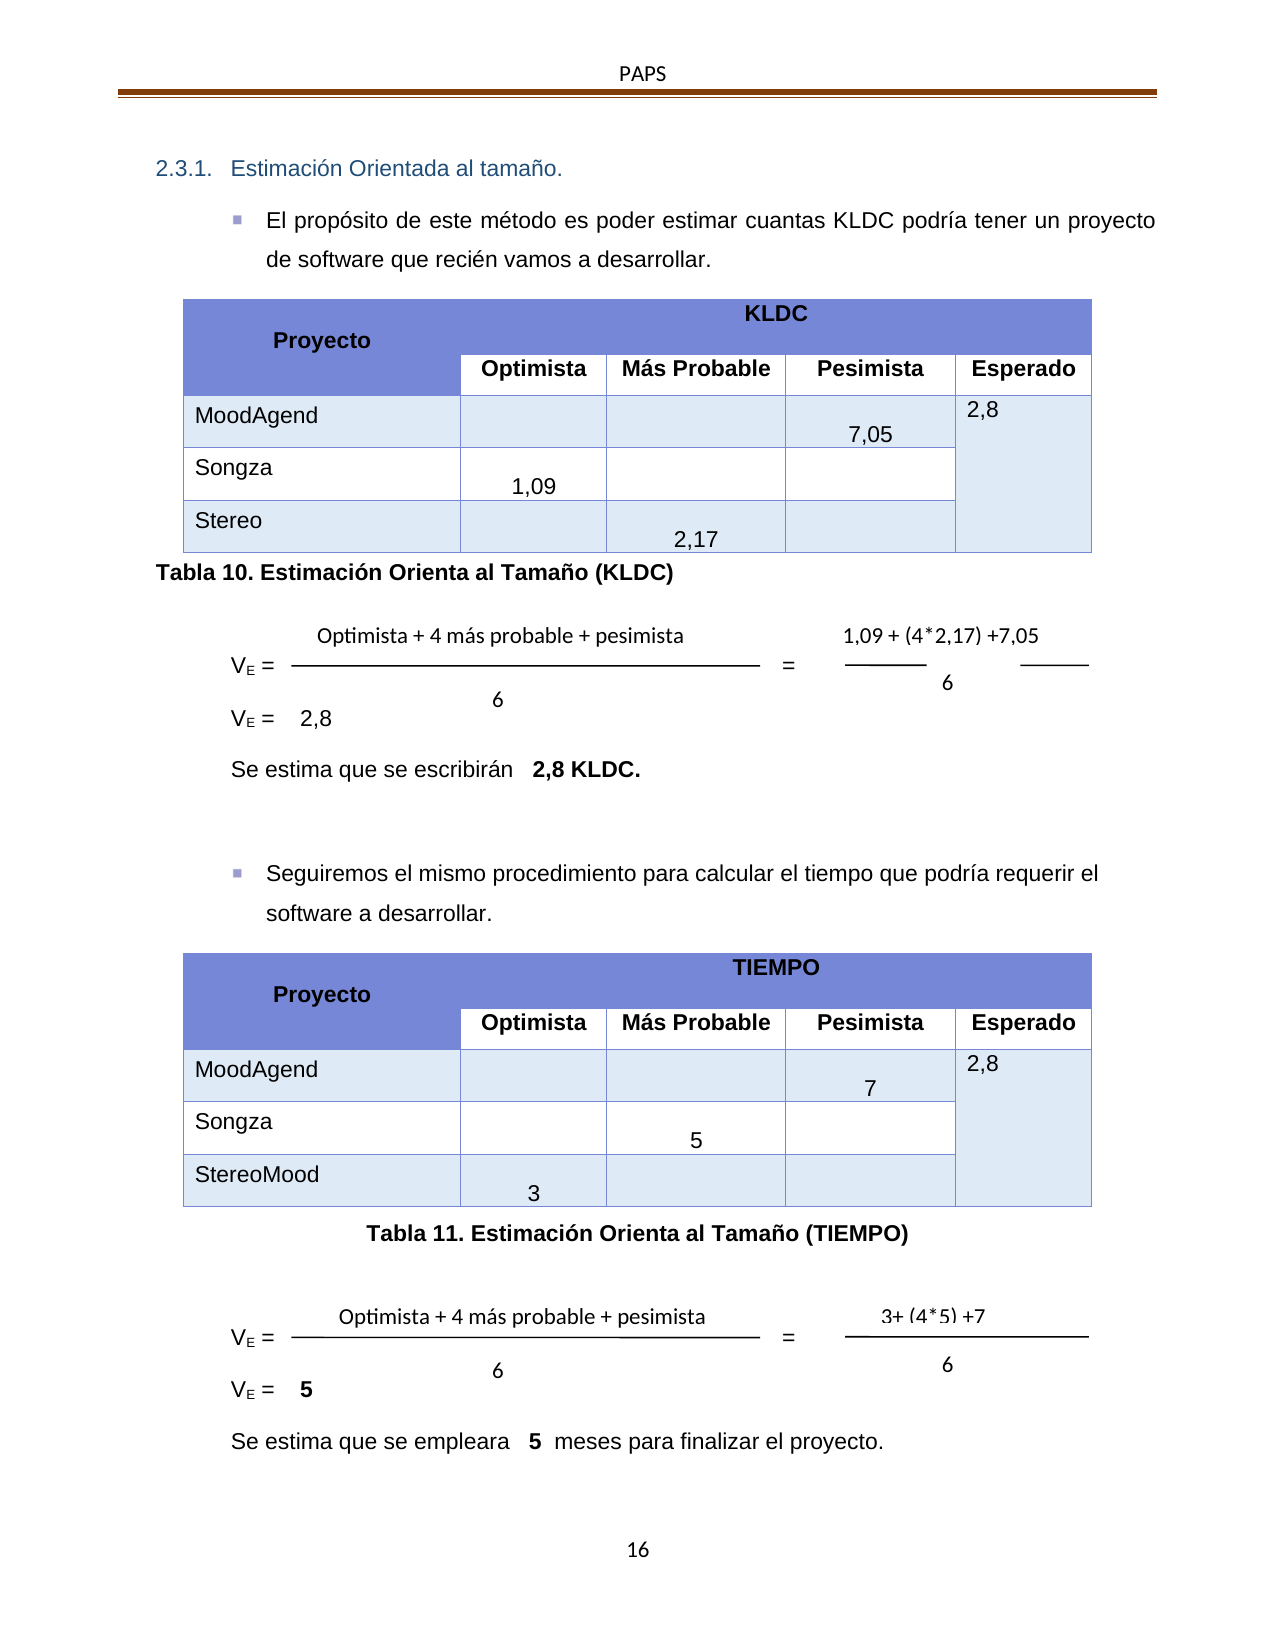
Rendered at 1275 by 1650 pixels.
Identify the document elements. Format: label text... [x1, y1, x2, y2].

table_cell StereoMood [184, 1155, 460, 1206]
table_cell MoodAgend [184, 1050, 460, 1101]
table_cell 3 [461, 1155, 606, 1206]
table_cell [461, 501, 606, 552]
table_cell [461, 396, 606, 447]
table_cell Songza [184, 448, 460, 500]
table_cell Optimista [461, 355, 606, 395]
table_cell [786, 1155, 955, 1206]
table_cell Songza [184, 1102, 460, 1153]
picture [229, 211, 246, 229]
table_cell [607, 448, 785, 500]
table_header Proyecto [184, 954, 460, 1049]
text Se estima que se escribirán 2,8 KLDC. [231, 756, 1157, 783]
table_cell [461, 1050, 606, 1101]
table_cell Optimista [461, 1009, 606, 1049]
text Tabla 11. Estimación Orienta al Tamaño (TIEMPO) [118, 939, 1157, 1246]
subtitle Estimación Orientada al tamaño. [155, 154, 1157, 181]
table_header Proyecto [184, 300, 460, 395]
text VE = = [231, 652, 1157, 679]
table_cell [607, 1050, 785, 1101]
table_cell Pesimista [786, 355, 955, 395]
table_cell 1,09 [461, 448, 606, 500]
text VE = 2,8 [231, 704, 1157, 731]
table_header TIEMPO [461, 954, 1091, 1008]
table_cell Pesimista [786, 1009, 955, 1049]
table_cell [786, 501, 955, 552]
table_cell 5 [607, 1102, 785, 1153]
table_cell 7,05 [786, 396, 955, 447]
table_cell Esperado [956, 1009, 1091, 1049]
table_cell [607, 396, 785, 447]
text VE = 5 [231, 1376, 1157, 1402]
table_cell Más Probable [607, 355, 785, 395]
list Seguiremos el mismo procedimiento para calcular el tiempo que podría requerir el software a desarrollar. [228, 860, 1157, 926]
table_cell Esperado [956, 355, 1091, 395]
table_cell Más Probable [607, 1009, 785, 1049]
table_cell 2,17 [607, 501, 785, 552]
text Se estima que se empleara 5 meses para finalizar el proyecto. [231, 1428, 1157, 1454]
text VE = = [231, 1324, 1157, 1350]
table_cell 7 [786, 1050, 955, 1101]
table_header KLDC [461, 300, 1091, 354]
table_cell 2,8 [956, 1050, 1091, 1206]
list El propósito de este método es poder estimar cuantas KLDC podría tener un proyecto de software que recién vamos a desarrollar. [228, 207, 1157, 272]
table_cell [786, 1102, 955, 1153]
table_cell Stereo [184, 501, 460, 552]
picture [229, 865, 246, 882]
table_cell MoodAgend [184, 396, 460, 447]
text Tabla 10. Estimación Orienta al Tamaño (KLDC) [118, 337, 1157, 585]
table_cell [607, 1155, 785, 1206]
table_cell [461, 1102, 606, 1153]
table_cell [786, 448, 955, 500]
table_cell 2,8 [956, 396, 1091, 552]
